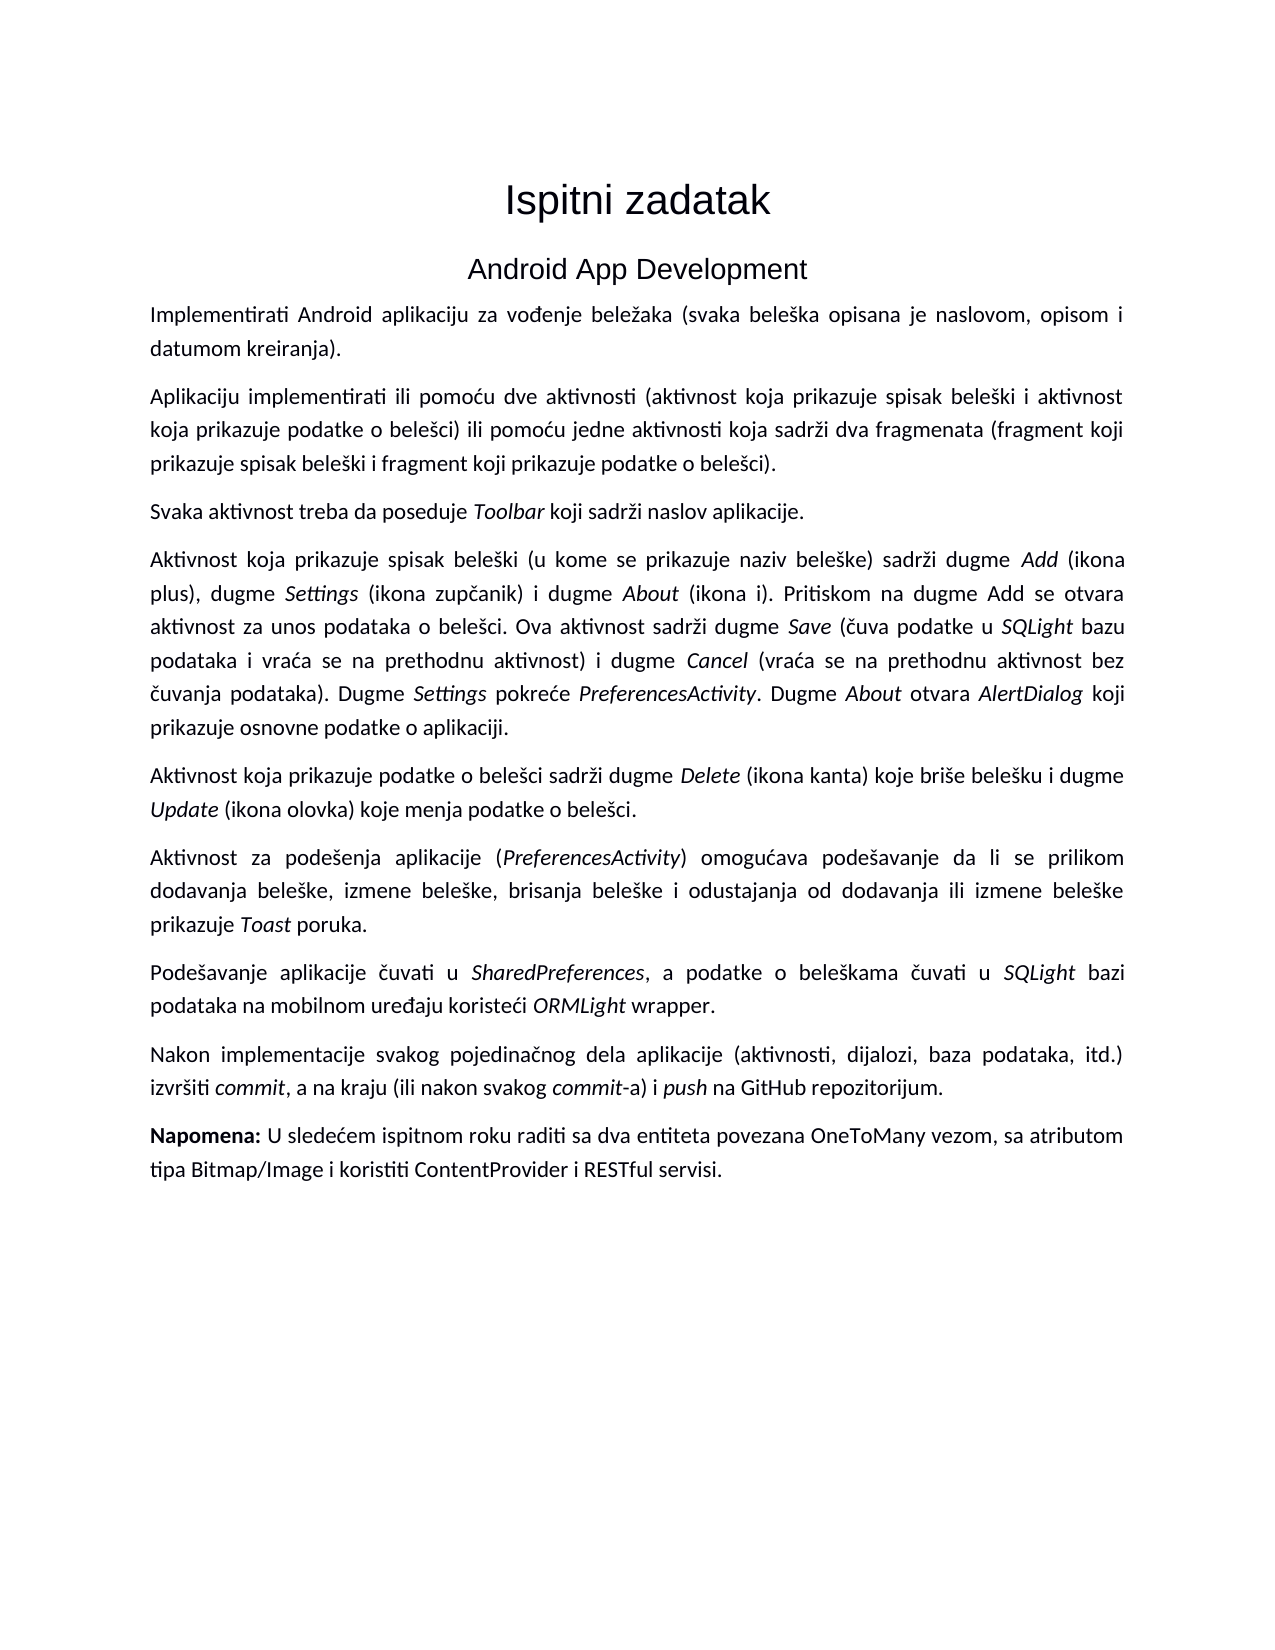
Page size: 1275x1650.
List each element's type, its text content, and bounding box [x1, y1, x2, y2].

text Svaka aktivnost treba da poseduje Toolbar koji sadrži naslov aplikacije. [150, 497, 1125, 525]
text Aktivnost koja prikazuje spisak beleški (u kome se prikazuje naziv beleške) sadrži dugme Add (ikona plus), dugme Settings (ikona zupčanik) i dugme About (ikona i). Pritiskom na dugme Add se otvara aktivnost za unos podataka o belešci. Ova aktivnost sadrži dugme Save (čuva podatke u SQLight bazu podataka i vraća se na prethodnu aktivnost) i dugme Cancel (vraća se na prethodnu aktivnost bez čuvanja podataka). Dugme Settings pokreće PreferencesActivity. Dugme About otvara AlertDialog koji prikazuje osnovne podatke o aplikaciji. [150, 545, 1125, 741]
text Aktivnost za podešenja aplikacije (PreferencesActivity) omogućava podešavanje da li se prilikom dodavanja beleške, izmene beleške, brisanja beleške i odustajanja od dodavanja ili izmene beleške prikazuje Toast poruka. [150, 843, 1125, 938]
text Nakon implementacije svakog pojedinačnog dela aplikacije (aktivnosti, dijalozi, baza podataka, itd.) izvršiti commit, a na kraju (ili nakon svakog commit-a) i push na GitHub repozitorijum. [150, 1040, 1125, 1101]
text Podešavanje aplikacije čuvati u SharedPreferences, a podatke o beleškama čuvati u SQLight bazi podataka na mobilnom uređaju koristeći ORMLight wrapper. [150, 958, 1125, 1019]
text Implementirati Android aplikaciju za vođenje beležaka (svaka beleška opisana je naslovom, opisom i datumom kreiranja). [150, 300, 1125, 362]
text Napomena: U sledećem ispitnom roku raditi sa dva entiteta povezana OneToMany vezom, sa atributom tipa Bitmap/Image i koristiti ContentProvider i RESTful servisi. [150, 1121, 1125, 1183]
text Aplikaciju implementirati ili pomoću dve aktivnosti (aktivnost koja prikazuje spisak beleški i aktivnost koja prikazuje podatke o belešci) ili pomoću jedne aktivnosti koja sadrži dva fragmenata (fragment koji prikazuje spisak beleški i fragment koji prikazuje podatke o belešci). [150, 382, 1125, 477]
text Aktivnost koja prikazuje podatke o belešci sadrži dugme Delete (ikona kanta) koje briše belešku i dugme Update (ikona olovka) koje menja podatke o belešci. [150, 761, 1125, 823]
title Ispitni zadatak [150, 175, 1125, 223]
subtitle Android App Development [150, 252, 1125, 285]
